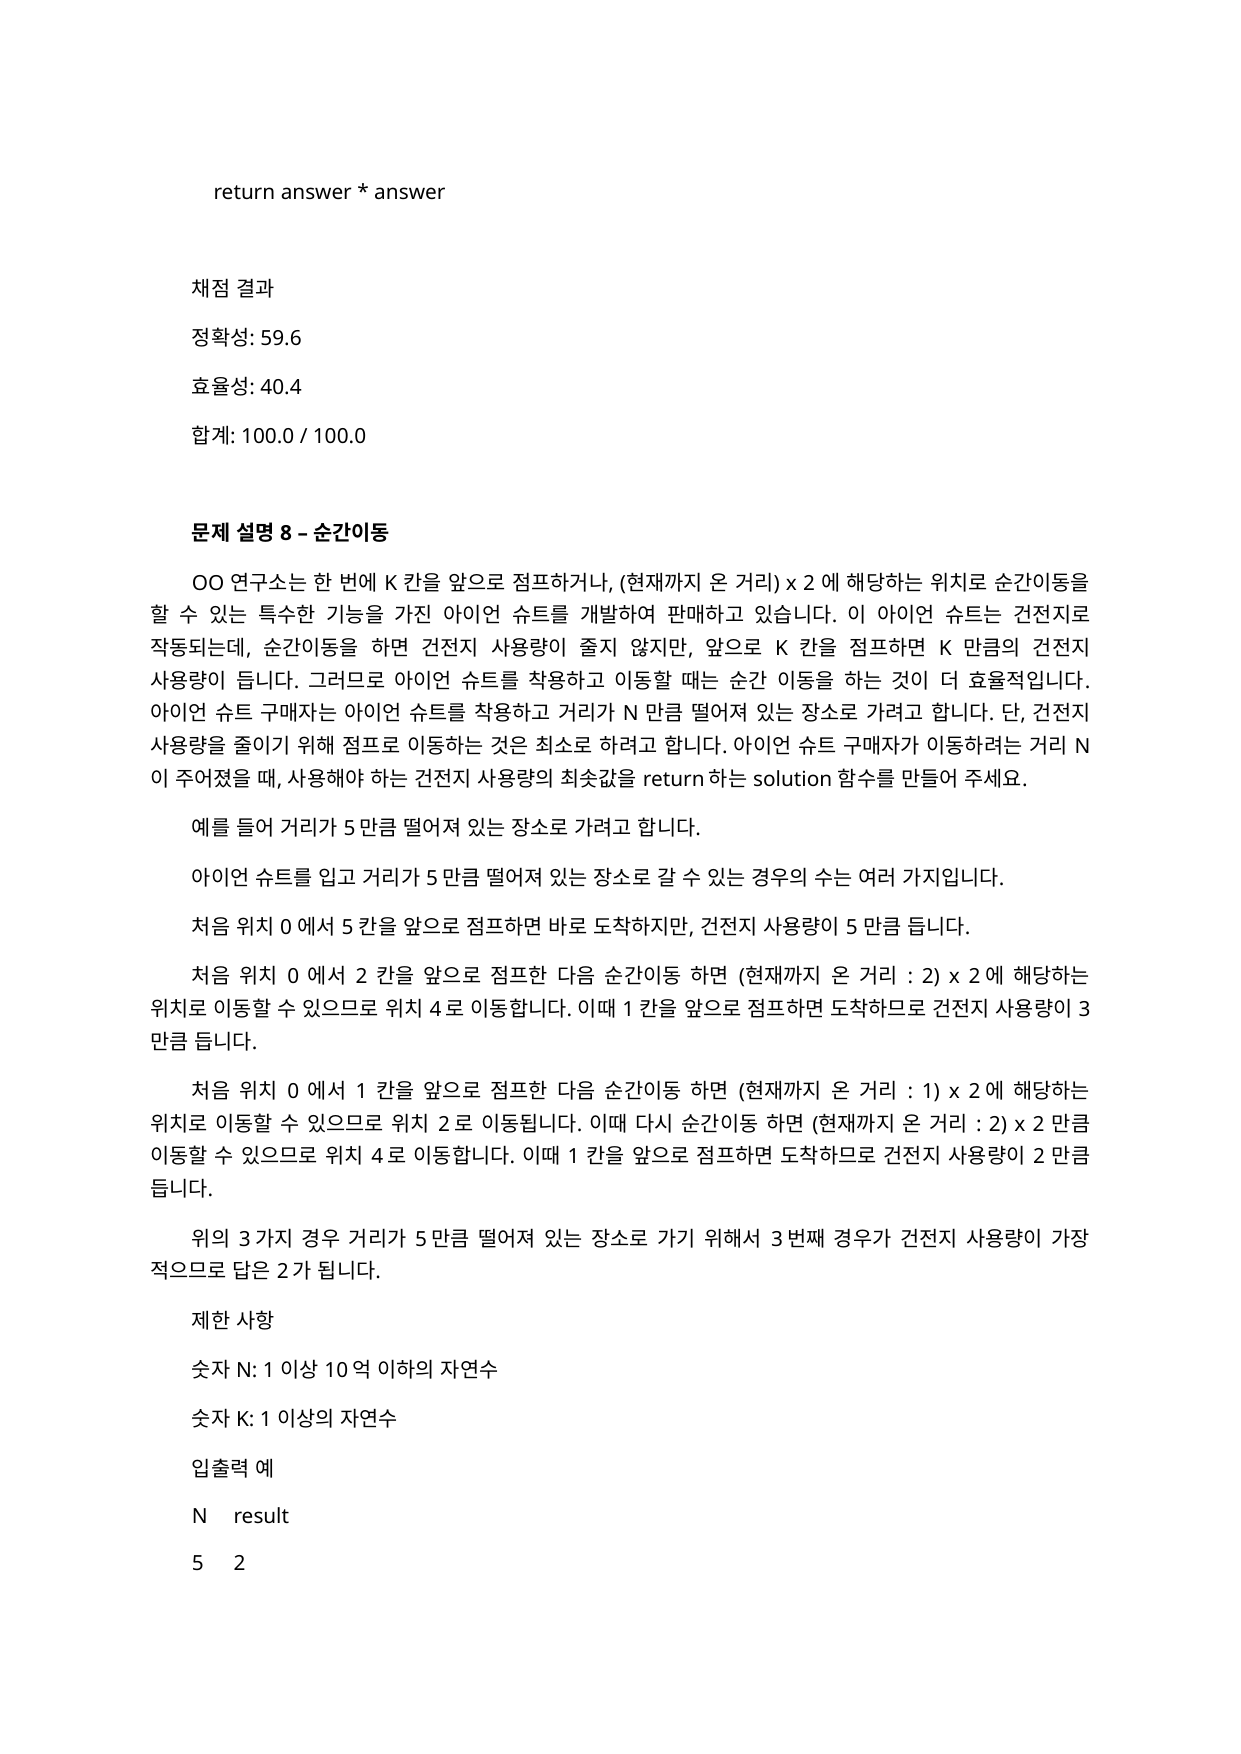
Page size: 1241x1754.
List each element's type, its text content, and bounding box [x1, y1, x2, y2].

text 아이언 슈트를 입고 거리가 5만큼 떨어져 있는 장소로 갈 수 있는 경우의 수는 여러 가지입니다. [150, 861, 1090, 891]
text 제한 사항 [150, 1304, 1090, 1334]
text 처음 위치 0 에서 1 칸을 앞으로 점프한 다음 순간이동 하면 (현재까지 온 거리 : 1) x 2에 해당하는 위치로 이동할 수 있으므로 위치 2로 이동됩니다. 이때 다시 순간이동 하면 (현재까지 온 거리 : 2) x 2 만큼 이동할 수 있으므로 위치 4로 이동합니다. 이때 1 칸을 앞으로 점프하면 도착하므로 건전지 사용량이 2 만큼 듭니다. [150, 1074, 1090, 1203]
text return answer * answer [150, 177, 1090, 206]
text 문제 설명 8 – 순간이동 [150, 516, 1090, 547]
text 정확성: 59.6 [150, 321, 1090, 351]
text 5 2 [150, 1548, 1090, 1577]
text OO 연구소는 한 번에 K 칸을 앞으로 점프하거나, (현재까지 온 거리) x 2 에 해당하는 위치로 순간이동을 할 수 있는 특수한 기능을 가진 아이언 슈트를 개발하여 판매하고 있습니다. 이 아이언 슈트는 건전지로 작동되는데, 순간이동을 하면 건전지 사용량이 줄지 않지만, 앞으로 K 칸을 점프하면 K 만큼의 건전지 사용량이 듭니다. 그러므로 아이언 슈트를 착용하고 이동할 때는 순간 이동을 하는 것이 더 효율적입니다. 아이언 슈트 구매자는 아이언 슈트를 착용하고 거리가 N 만큼 떨어져 있는 장소로 가려고 합니다. 단, 건전지 사용량을 줄이기 위해 점프로 이동하는 것은 최소로 하려고 합니다. 아이언 슈트 구매자가 이동하려는 거리 N이 주어졌을 때, 사용해야 하는 건전지 사용량의 최솟값을 return하는 solution 함수를 만들어 주세요. [150, 566, 1090, 792]
text 숫자 K: 1 이상의 자연수 [150, 1403, 1090, 1433]
text 효율성: 40.4 [150, 370, 1090, 401]
text 처음 위치 0 에서 2 칸을 앞으로 점프한 다음 순간이동 하면 (현재까지 온 거리 : 2) x 2에 해당하는 위치로 이동할 수 있으므로 위치 4로 이동합니다. 이때 1 칸을 앞으로 점프하면 도착하므로 건전지 사용량이 3 만큼 듭니다. [150, 959, 1090, 1055]
text 합계: 100.0 / 100.0 [150, 420, 1090, 450]
text N result [150, 1501, 1090, 1530]
text 처음 위치 0 에서 5 칸을 앞으로 점프하면 바로 도착하지만, 건전지 사용량이 5 만큼 듭니다. [150, 910, 1090, 941]
text 숫자 N: 1 이상 10억 이하의 자연수 [150, 1353, 1090, 1383]
text 위의 3가지 경우 거리가 5만큼 떨어져 있는 장소로 가기 위해서 3번째 경우가 건전지 사용량이 가장 적으므로 답은 2가 됩니다. [150, 1222, 1090, 1285]
text 입출력 예 [150, 1452, 1090, 1482]
text 채점 결과 [150, 272, 1090, 302]
text 예를 들어 거리가 5만큼 떨어져 있는 장소로 가려고 합니다. [150, 811, 1090, 842]
